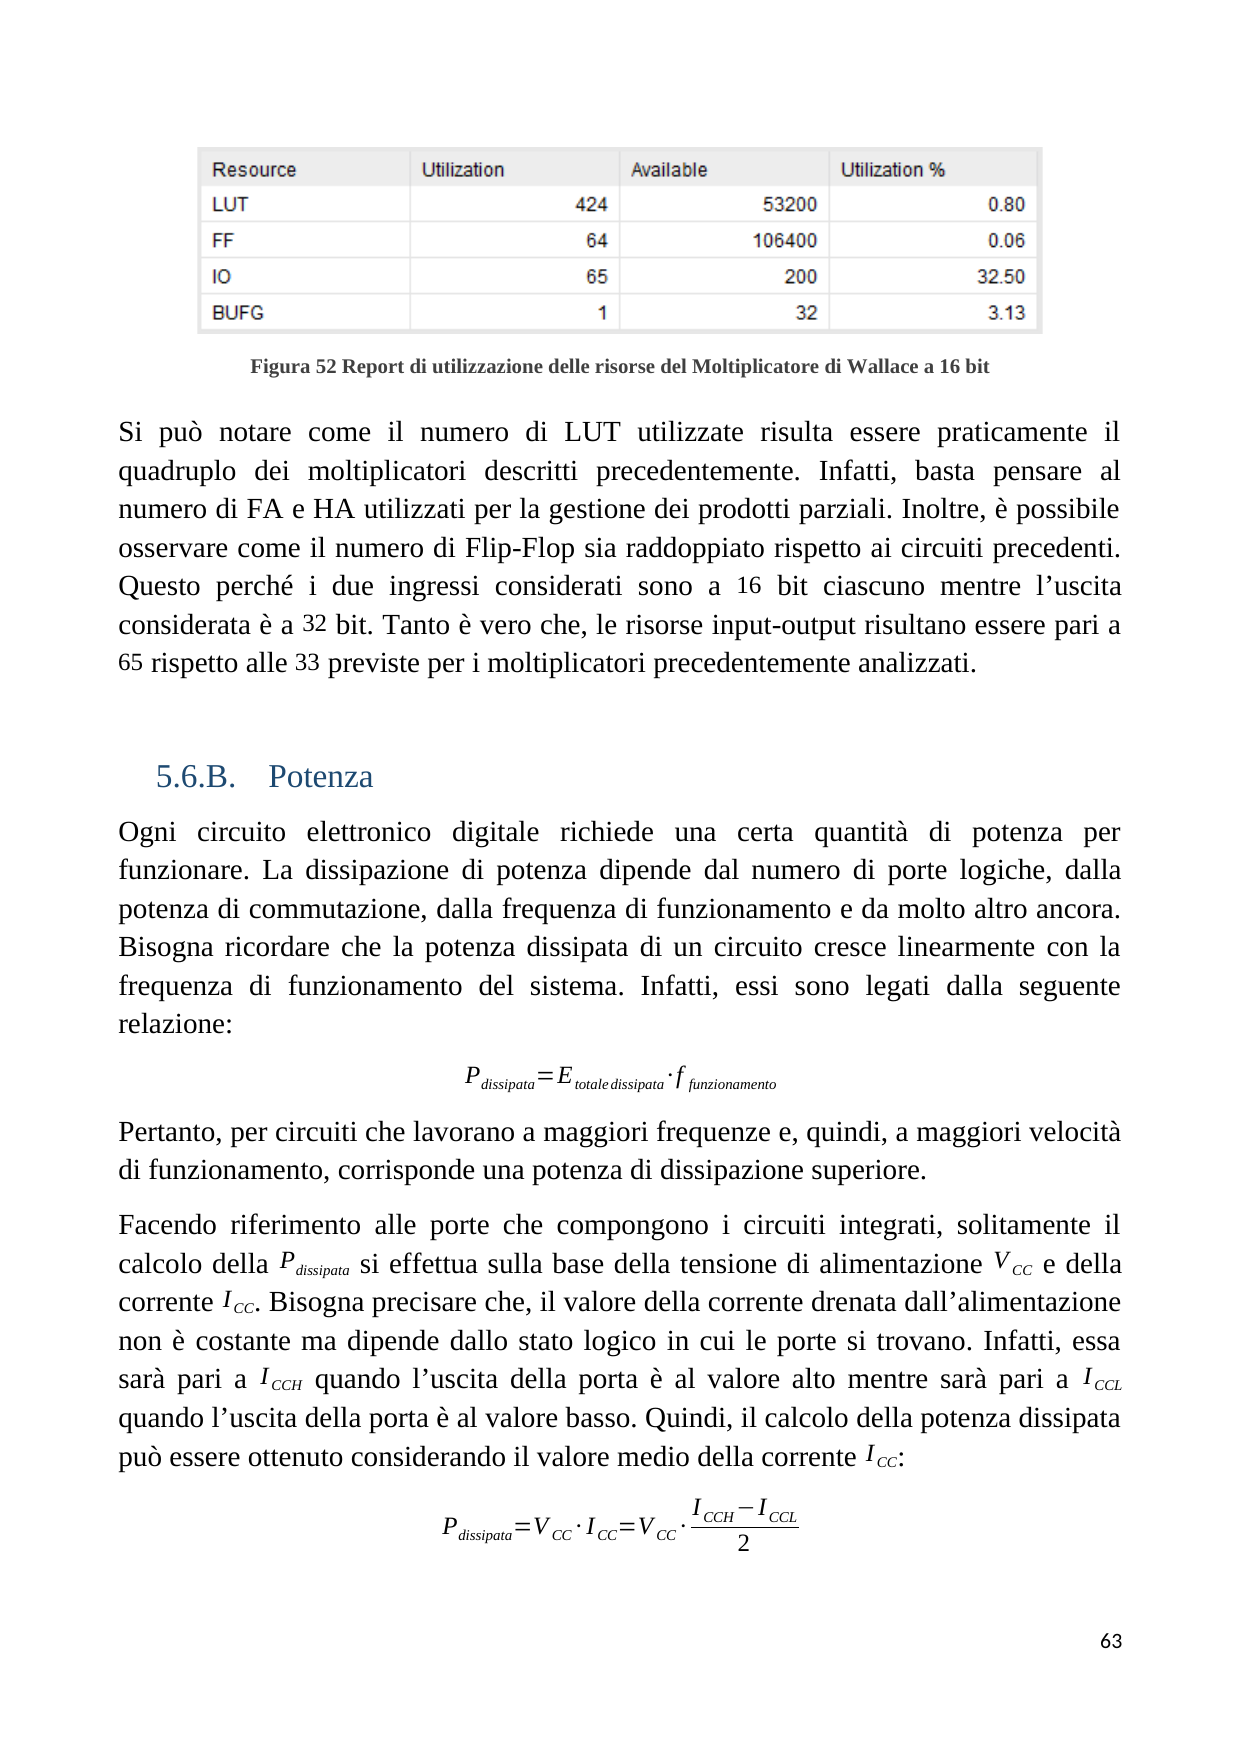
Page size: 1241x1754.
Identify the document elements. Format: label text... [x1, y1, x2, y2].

text Facendo riferimento alle porte che compongono i circuiti integrati, solitamente il calcolo della si effettua sulla base della tensione di alimentazione e della corrente . Bisogna precisare che, il valore della corrente drenata dall’alimentazione non è costante ma dipende dallo stato logico in cui le porte si trovano. Infatti, essa sarà pari a quando l’uscita della porta è al valore alto mentre sarà pari a quando l’uscita della porta è al valore basso. Quindi, il calcolo della potenza dissipata può essere ottenuto considerando il valore medio della corrente : [118, 1207, 1122, 1472]
text Ogni circuito elettronico digitale richiede una certa quantità di potenza per funzionare. La dissipazione di potenza dipende dal numero di porte logiche, dalla potenza di commutazione, dalla frequenza di funzionamento e da molto altro ancora. Bisogna ricordare che la potenza dissipata di un circuito cresce linearmente con la frequenza di funzionamento del sistema. Infatti, essi sono legati dalla seguente relazione: [118, 814, 1122, 1040]
subtitle Potenza [156, 756, 1122, 794]
text Si può notare come il numero di LUT utilizzate risulta essere praticamente il quadruplo dei moltiplicatori descritti precedentemente. Infatti, basta pensare al numero di FA e HA utilizzati per la gestione dei prodotti parziali. Inoltre, è possibile osservare come il numero di Flip-Flop sia raddoppiato rispetto ai circuiti precedenti. Questo perché i due ingressi considerati sono a bit ciascuno mentre l’uscita considerata è a bit. Tanto è vero che, le risorse input-output risultano essere pari a rispetto alle previste per i moltiplicatori precedentemente analizzati. [118, 414, 1122, 679]
picture [197, 147, 1043, 334]
text Figura 52 Report di utilizzazione delle risorse del Moltiplicatore di Wallace a 16 bit [118, 354, 1122, 378]
text Pertanto, per circuiti che lavorano a maggiori frequenze e, quindi, a maggiori velocità di funzionamento, corrisponde una potenza di dissipazione superiore. [118, 1114, 1122, 1186]
